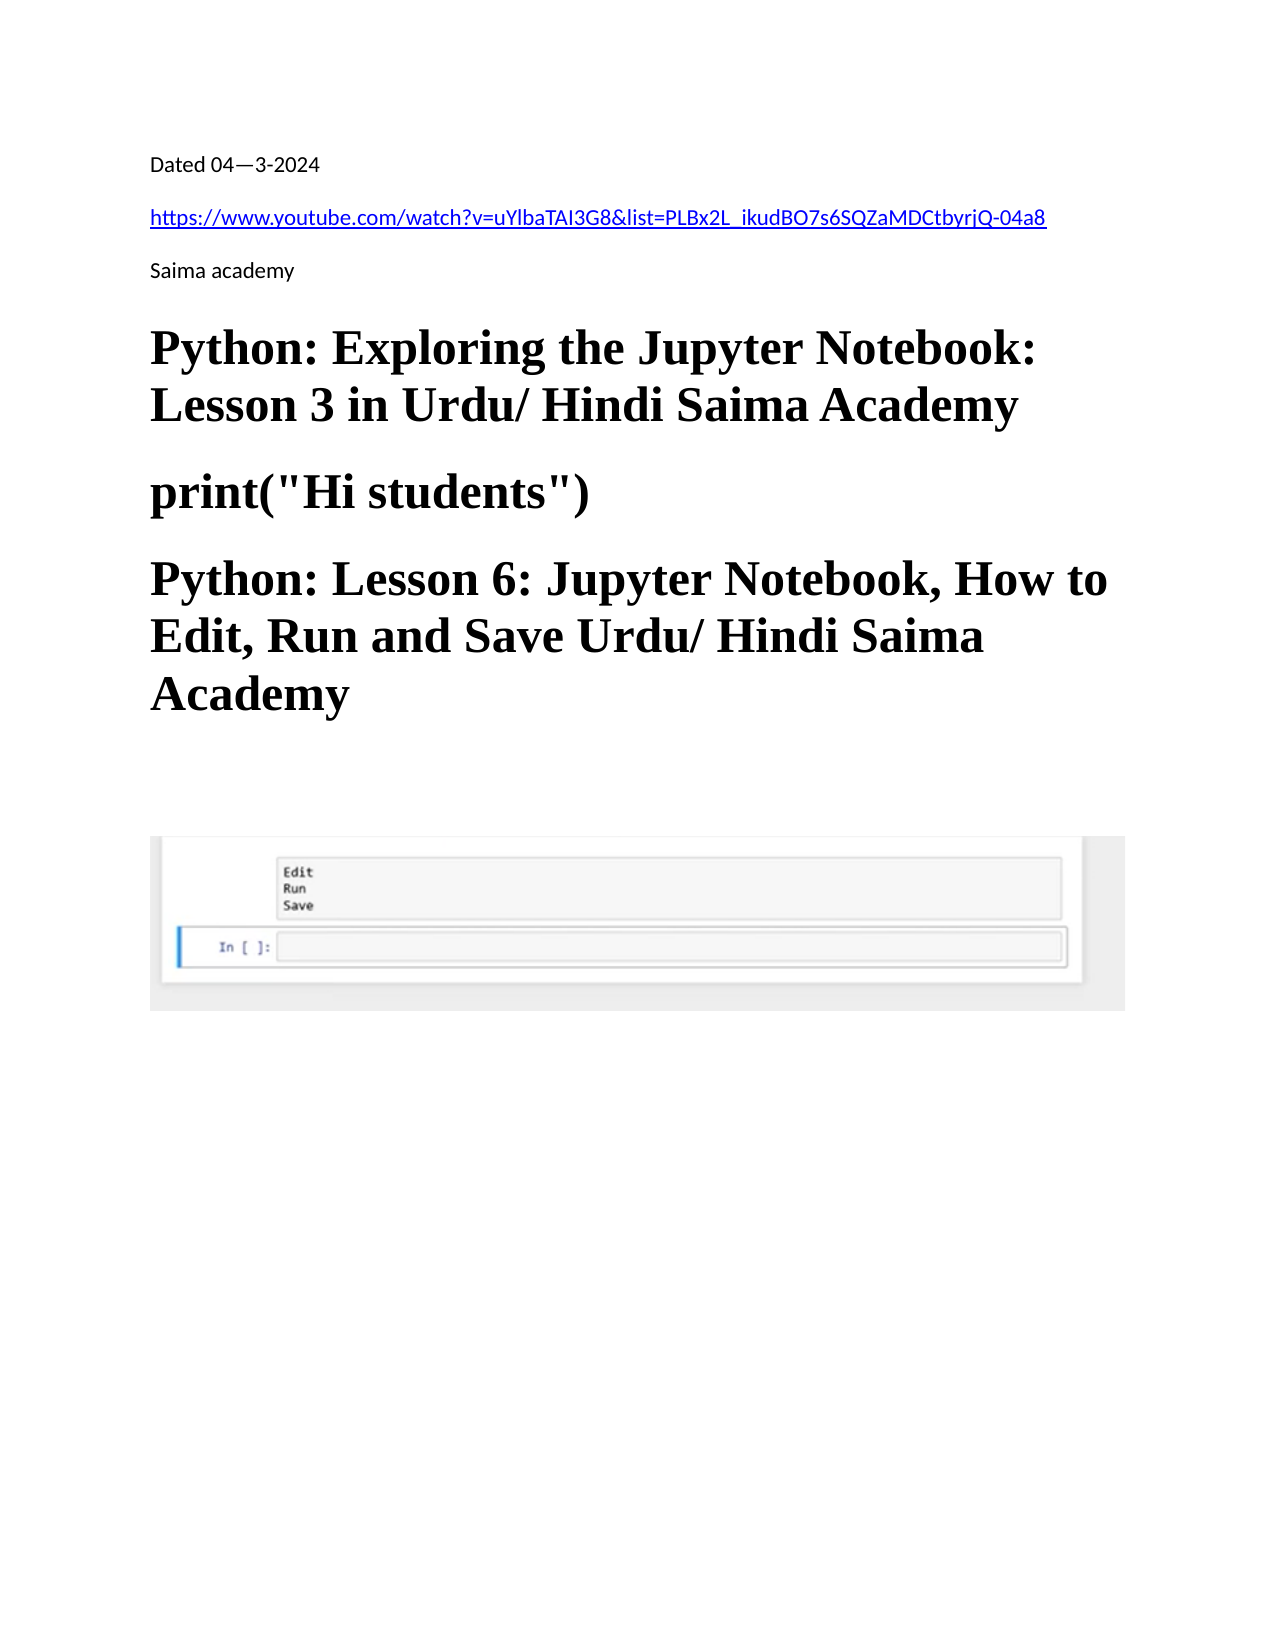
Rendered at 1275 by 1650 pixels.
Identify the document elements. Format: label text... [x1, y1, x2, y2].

text https://www.youtube.com/watch?v=uYlbaTAI3G8&list=PLBx2L_ikudBO7s6SQZaMDCtbyrjQ-04a8 [150, 203, 1125, 231]
text Saima academy [150, 256, 1125, 284]
text print("Hi students") [150, 462, 1125, 519]
text Dated 04—3-2024 [150, 150, 1125, 178]
text Python: Lesson 6: Jupyter Notebook, How to Edit, Run and Save Urdu/ Hindi Saima Academy [150, 548, 1125, 721]
text Python: Exploring the Jupyter Notebook: Lesson 3 in Urdu/ Hindi Saima Academy [150, 317, 1125, 432]
picture [150, 836, 1125, 1011]
